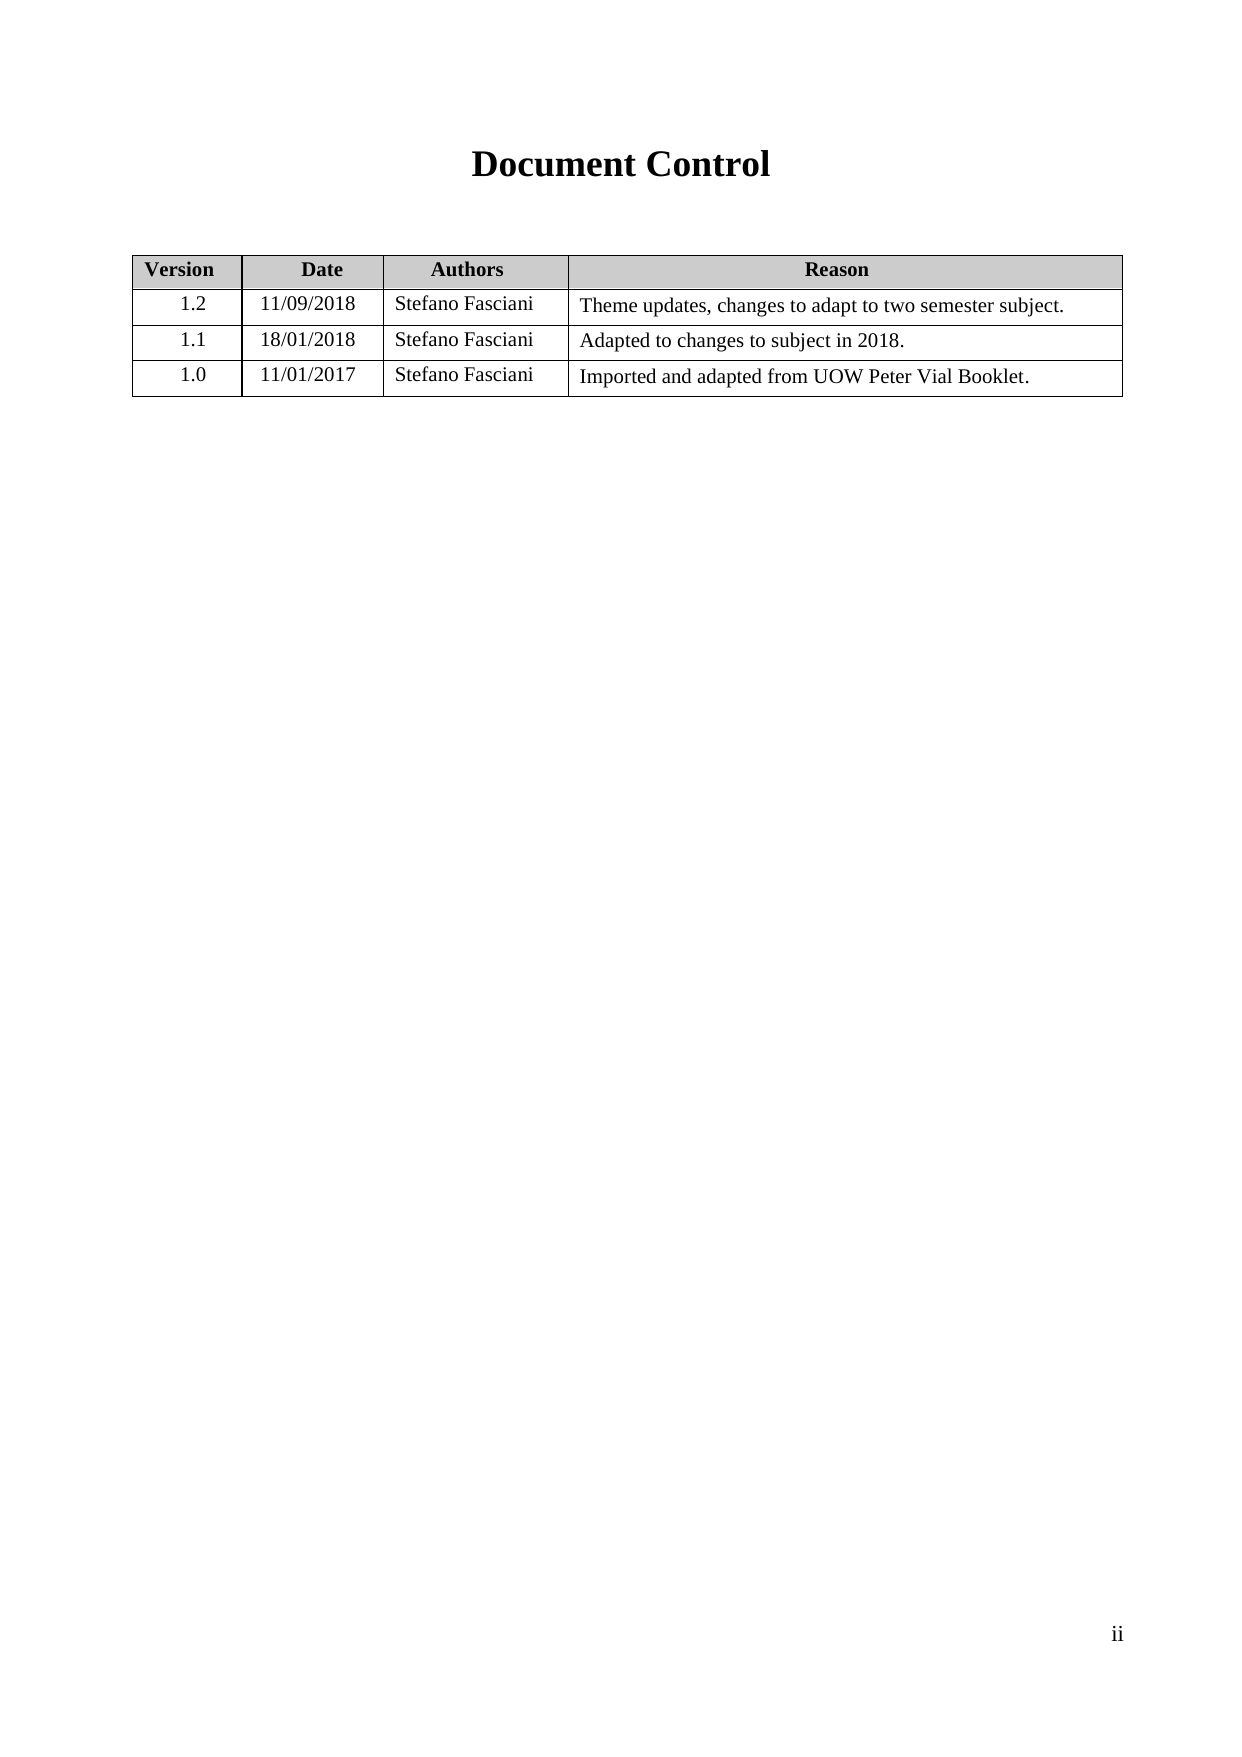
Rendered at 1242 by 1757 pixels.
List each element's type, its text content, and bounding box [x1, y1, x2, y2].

text ii [121, 1620, 1124, 1646]
table_cell 1.1 [133, 326, 241, 360]
table_cell 11/01/2017 [243, 361, 383, 396]
text Document Control [466, 142, 776, 183]
table_cell Stefano Fasciani [384, 326, 568, 360]
table_cell 18/01/2018 [243, 326, 383, 360]
table_cell 1.2 [133, 290, 241, 324]
table_cell 1.0 [133, 361, 241, 396]
table_cell Imported and adapted from UOW Peter Vial Booklet. [569, 361, 1122, 396]
table_cell Stefano Fasciani [384, 361, 568, 396]
table_cell Theme updates, changes to adapt to two semester subject. [569, 290, 1122, 324]
table_header Authors [384, 256, 568, 288]
table_header Date [243, 256, 383, 288]
table_cell Stefano Fasciani [384, 290, 568, 324]
table_cell Adapted to changes to subject in 2018. [569, 326, 1122, 360]
table_header Version [133, 256, 241, 288]
table_cell 11/09/2018 [243, 290, 383, 324]
table_header Reason [569, 256, 1122, 288]
